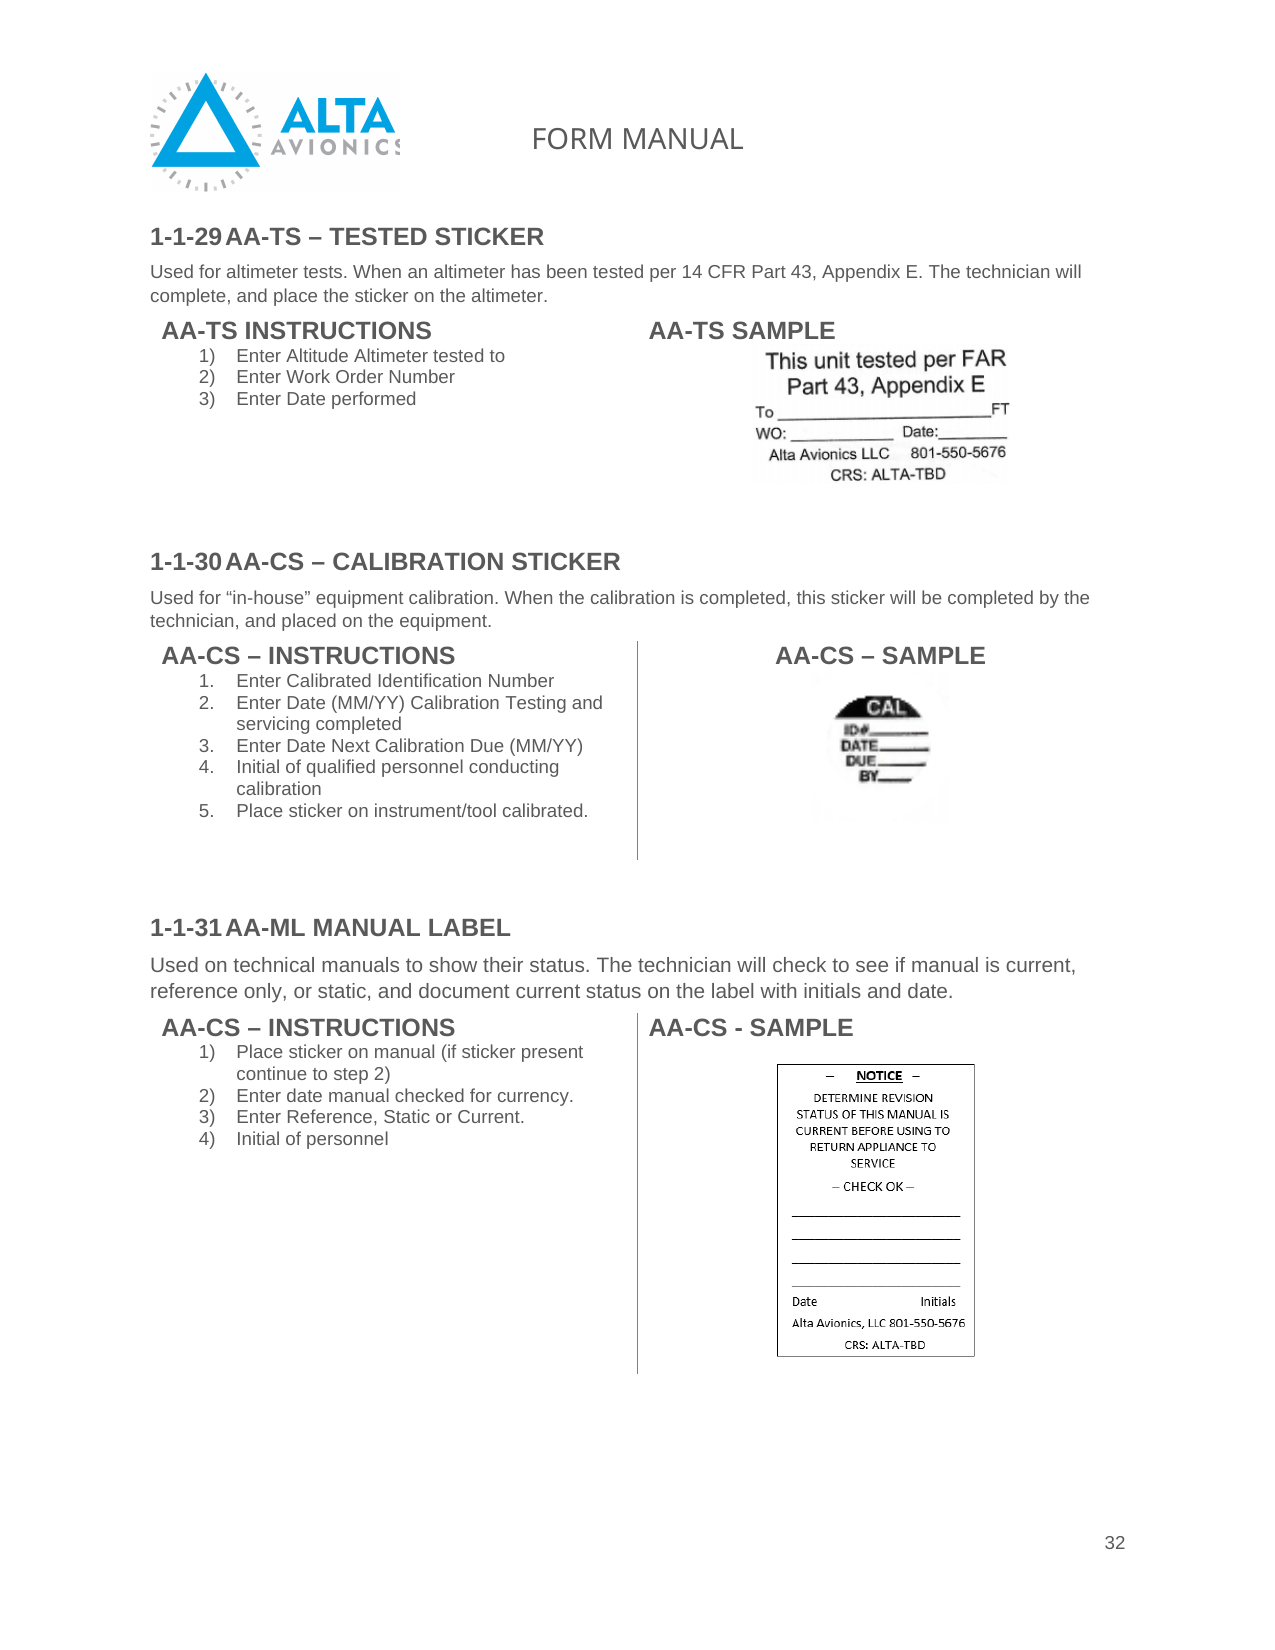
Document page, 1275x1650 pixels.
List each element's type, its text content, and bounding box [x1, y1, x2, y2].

table_header AA-TS INSTRUCTIONS Enter Altitude Altimeter tested to Enter Work Order Number Enter Date performed [150, 316, 637, 522]
subtitle AA-ML MANUAL LABEL [150, 913, 1125, 942]
subtitle AA-CS – CALIBRATION STICKER [150, 547, 1125, 576]
text Used for “in-house” equipment calibration. When the calibration is completed, this sticker will be completed by the technician, and placed on the equipment. [150, 586, 1125, 631]
table_header AA-CS – SAMPLE [638, 641, 1124, 859]
table_header AA-CS – INSTRUCTIONS Enter Calibrated Identification Number Enter Date (MM/YY) Calibration Testing and servicing completed Enter Date Next Calibration Due (MM/YY) Initial of qualified personnel conducting calibration Place sticker on instrument/tool calibrated. [150, 641, 637, 859]
text Used for altimeter tests. When an altimeter has been tested per 14 CFR Part 43, Appendix E. The technician will complete, and place the sticker on the altimeter. [150, 261, 1125, 306]
table_header AA-TS SAMPLE [637, 316, 1124, 522]
table_header AA-CS - SAMPLE [638, 1013, 1124, 1374]
picture [150, 72, 400, 192]
table_header AA-CS – INSTRUCTIONS Place sticker on manual (if sticker present continue to step 2) Enter date manual checked for currency. Enter Reference, Static or Current. Initial of personnel [150, 1013, 637, 1374]
picture [751, 344, 1010, 484]
subtitle AA-TS – TESTED STICKER [150, 222, 1125, 251]
picture [811, 670, 950, 822]
text Used on technical manuals to show their status. The technician will check to see if manual is current, reference only, or static, and document current status on the label with initials and date. [150, 953, 1125, 1002]
picture [767, 1049, 994, 1366]
